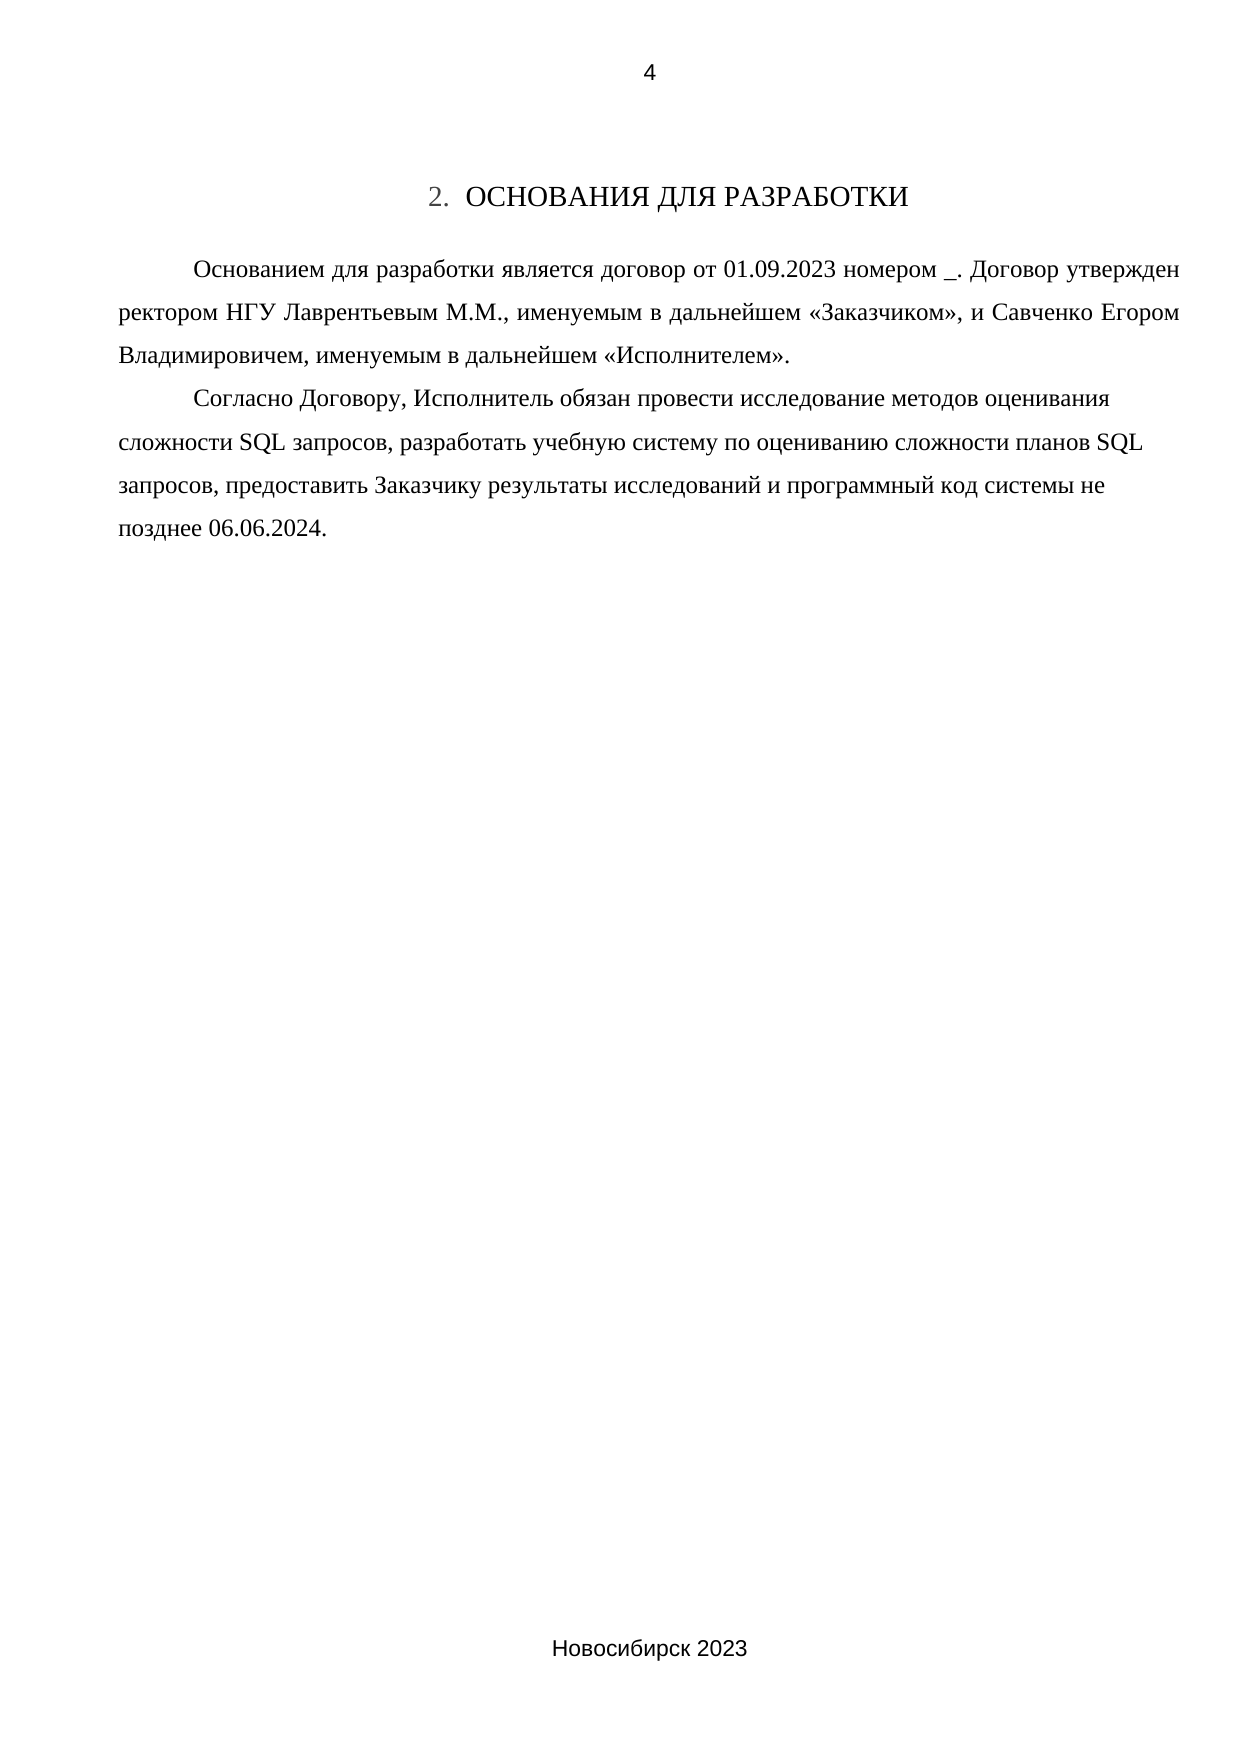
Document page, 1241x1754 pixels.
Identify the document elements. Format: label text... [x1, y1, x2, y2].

subtitle ОСНОВАНИЯ ДЛЯ РАЗРАБОТКИ [156, 179, 1181, 212]
text Согласно Договору, Исполнитель обязан провести исследование методов оценивания сложности SQL запросов, разработать учебную систему по оцениванию сложности планов SQL запросов, предоставить Заказчику результаты исследований и программный код системы не позднее 06.06.2024. [118, 383, 1181, 542]
text Основанием для разработки является договор от 01.09.2023 номером _. Договор утвержден ректором НГУ Лаврентьевым М.М., именуемым в дальнейшем «Заказчиком», и Савченко Егором Владимировичем, именуемым в дальнейшем «Исполнителем». [118, 254, 1181, 369]
